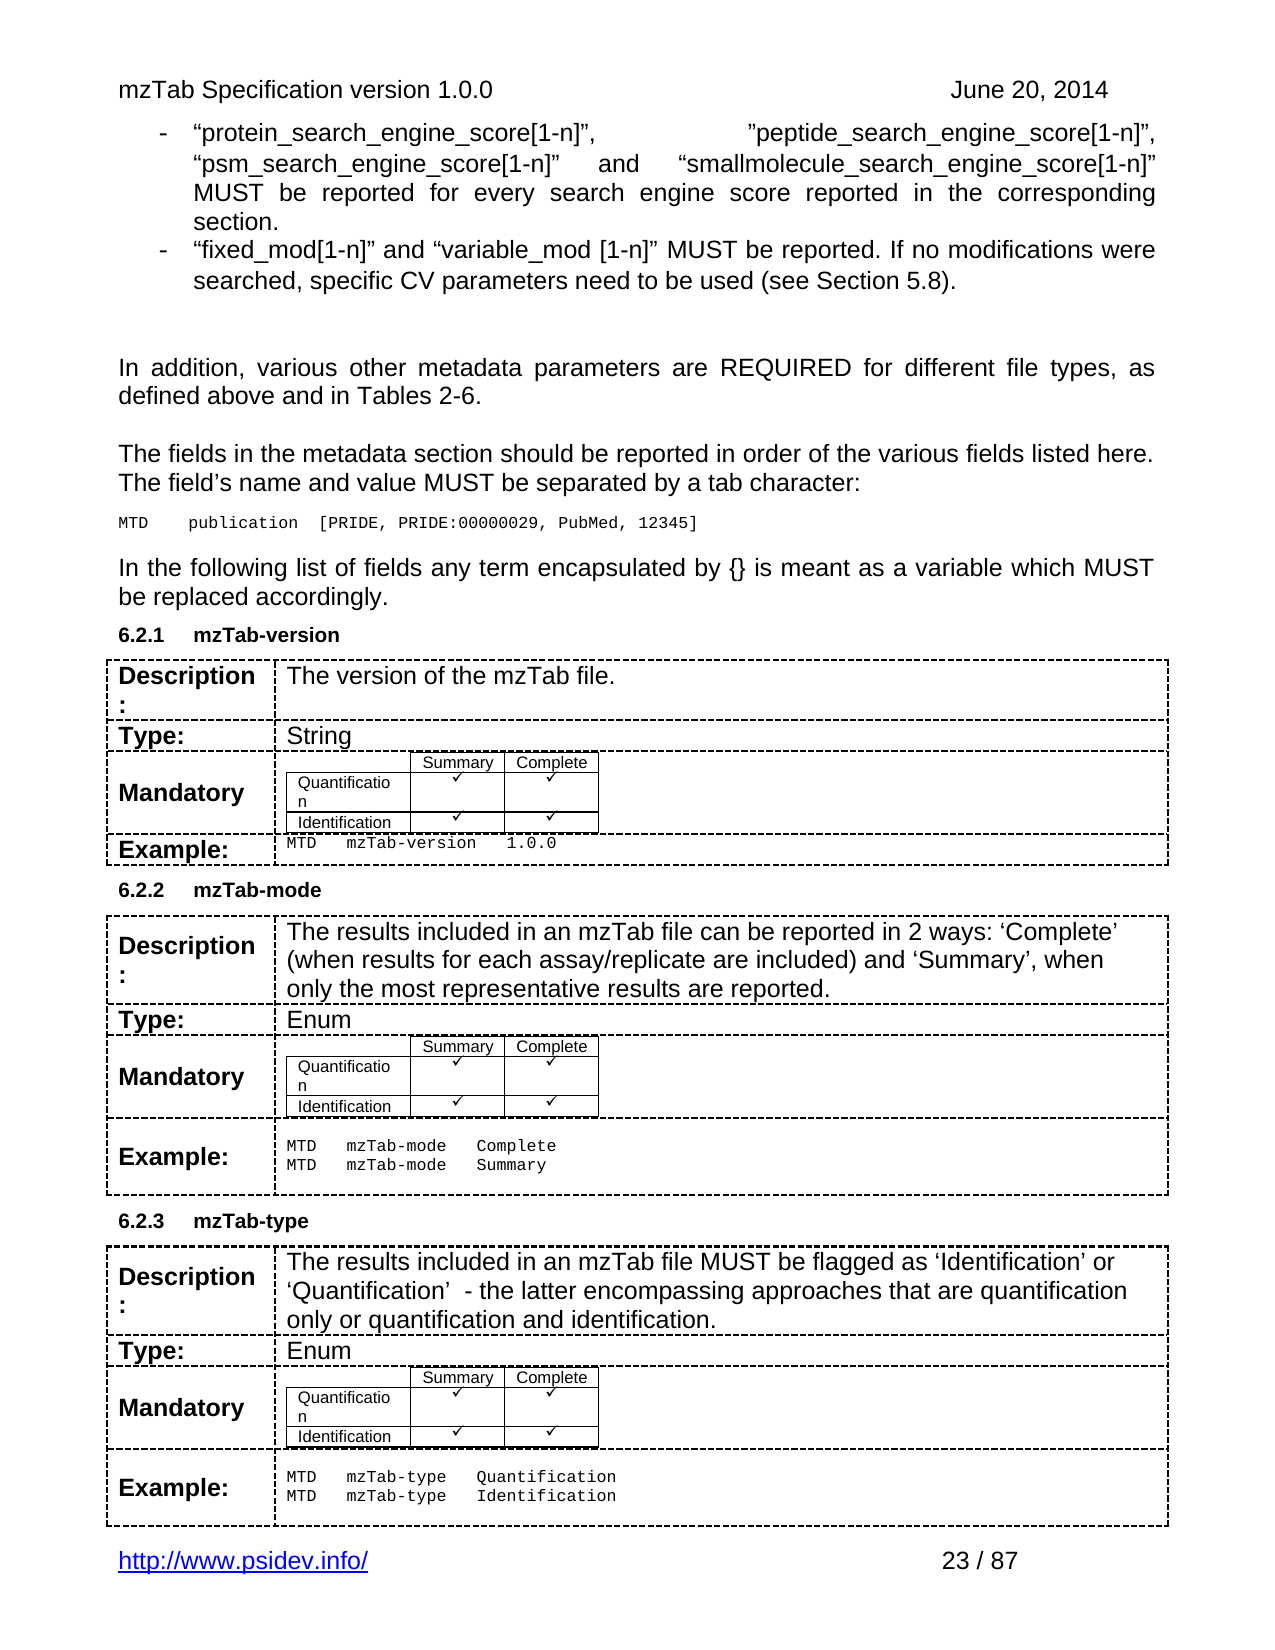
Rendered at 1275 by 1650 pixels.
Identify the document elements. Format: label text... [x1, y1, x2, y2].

table_cell [598, 1365, 1168, 1447]
table_cell [275, 750, 410, 833]
table_cell [411, 1368, 504, 1387]
text In addition, various other metadata parameters are REQUIRED for different file types, as defined above and in Tables 2-6. [118, 352, 1157, 410]
table_cell [411, 753, 504, 772]
table_header Description: [107, 659, 275, 719]
table_cell [411, 1427, 504, 1446]
table_cell Mandatory [107, 1365, 275, 1447]
table_cell [505, 753, 598, 772]
table_cell Type: [107, 1334, 275, 1364]
text The fields in the metadata section should be reported in order of the various fields listed here. The field’s name and value MUST be separated by a tab character: [118, 439, 1157, 496]
table_cell [505, 813, 598, 832]
table_cell [598, 1034, 1168, 1117]
table_cell [411, 813, 504, 832]
table_header The results included in an mzTab file MUST be flagged as ‘Identification’ or ‘Quantification’ - the latter encompassing approaches that are quantification only or quantification and identification. [275, 1245, 1168, 1334]
table_cell [598, 750, 1168, 833]
table_cell String [275, 719, 1168, 750]
table_cell [411, 1096, 504, 1116]
table_cell Mandatory [107, 750, 275, 833]
table_cell [505, 1388, 598, 1426]
table_cell [505, 1096, 598, 1116]
table_header The version of the mzTab file. [275, 659, 1168, 719]
table_cell MTD mzTab-type Quantification MTD mzTab-type Identification [275, 1448, 1168, 1525]
table_cell Example: [107, 1448, 275, 1525]
table_header Description: [107, 915, 275, 1003]
table_cell Type: [107, 719, 275, 750]
table_cell [275, 1034, 410, 1117]
subtitle mzTab-type [118, 1209, 1157, 1233]
table_cell Example: [107, 833, 275, 863]
table_cell Type: [107, 1003, 275, 1034]
table_header Description: [107, 1245, 275, 1334]
table_cell [505, 1057, 598, 1095]
list “fixed_mod[1-n]” and “variable_mod [1-n]” MUST be reported. If no modifications were searched, specific CV parameters need to be used (see Section 5.8). [156, 235, 1157, 295]
table_cell Mandatory [107, 1034, 275, 1117]
table_cell Enum [275, 1334, 1168, 1364]
table_cell [411, 773, 504, 811]
table_cell [505, 1368, 598, 1387]
table_cell [411, 1037, 504, 1056]
table_cell MTD mzTab-mode Complete MTD mzTab-mode Summary [275, 1117, 1168, 1194]
table_cell [411, 1057, 504, 1095]
subtitle mzTab-version [118, 623, 1157, 647]
table_cell [505, 1427, 598, 1446]
table_cell [275, 1365, 410, 1447]
subtitle mzTab-mode [118, 878, 1157, 902]
table_cell MTD mzTab-version 1.0.0 [275, 833, 1168, 863]
table_cell [505, 773, 598, 811]
table_cell Enum [275, 1003, 1168, 1034]
list “protein_search_engine_score[1-n]”, ”peptide_search_engine_score[1-n]”, “psm_search_engine_score[1-n]” and “smallmolecule_search_engine_score[1-n]” MUST be reported for every search engine score reported in the corresponding section. [156, 118, 1157, 235]
table_header The results included in an mzTab file can be reported in 2 ways: ‘Complete’ (when results for each assay/replicate are included) and ‘Summary’, when only the most representative results are reported. [275, 915, 1168, 1003]
text In the following list of fields any term encapsulated by {} is meant as a variable which MUST be replaced accordingly. [118, 553, 1157, 610]
table_cell [411, 1388, 504, 1426]
table_cell Example: [107, 1117, 275, 1194]
table_cell [505, 1037, 598, 1056]
text MTD publication [PRIDE, PRIDE:00000029, PubMed, 12345] [118, 515, 1157, 534]
